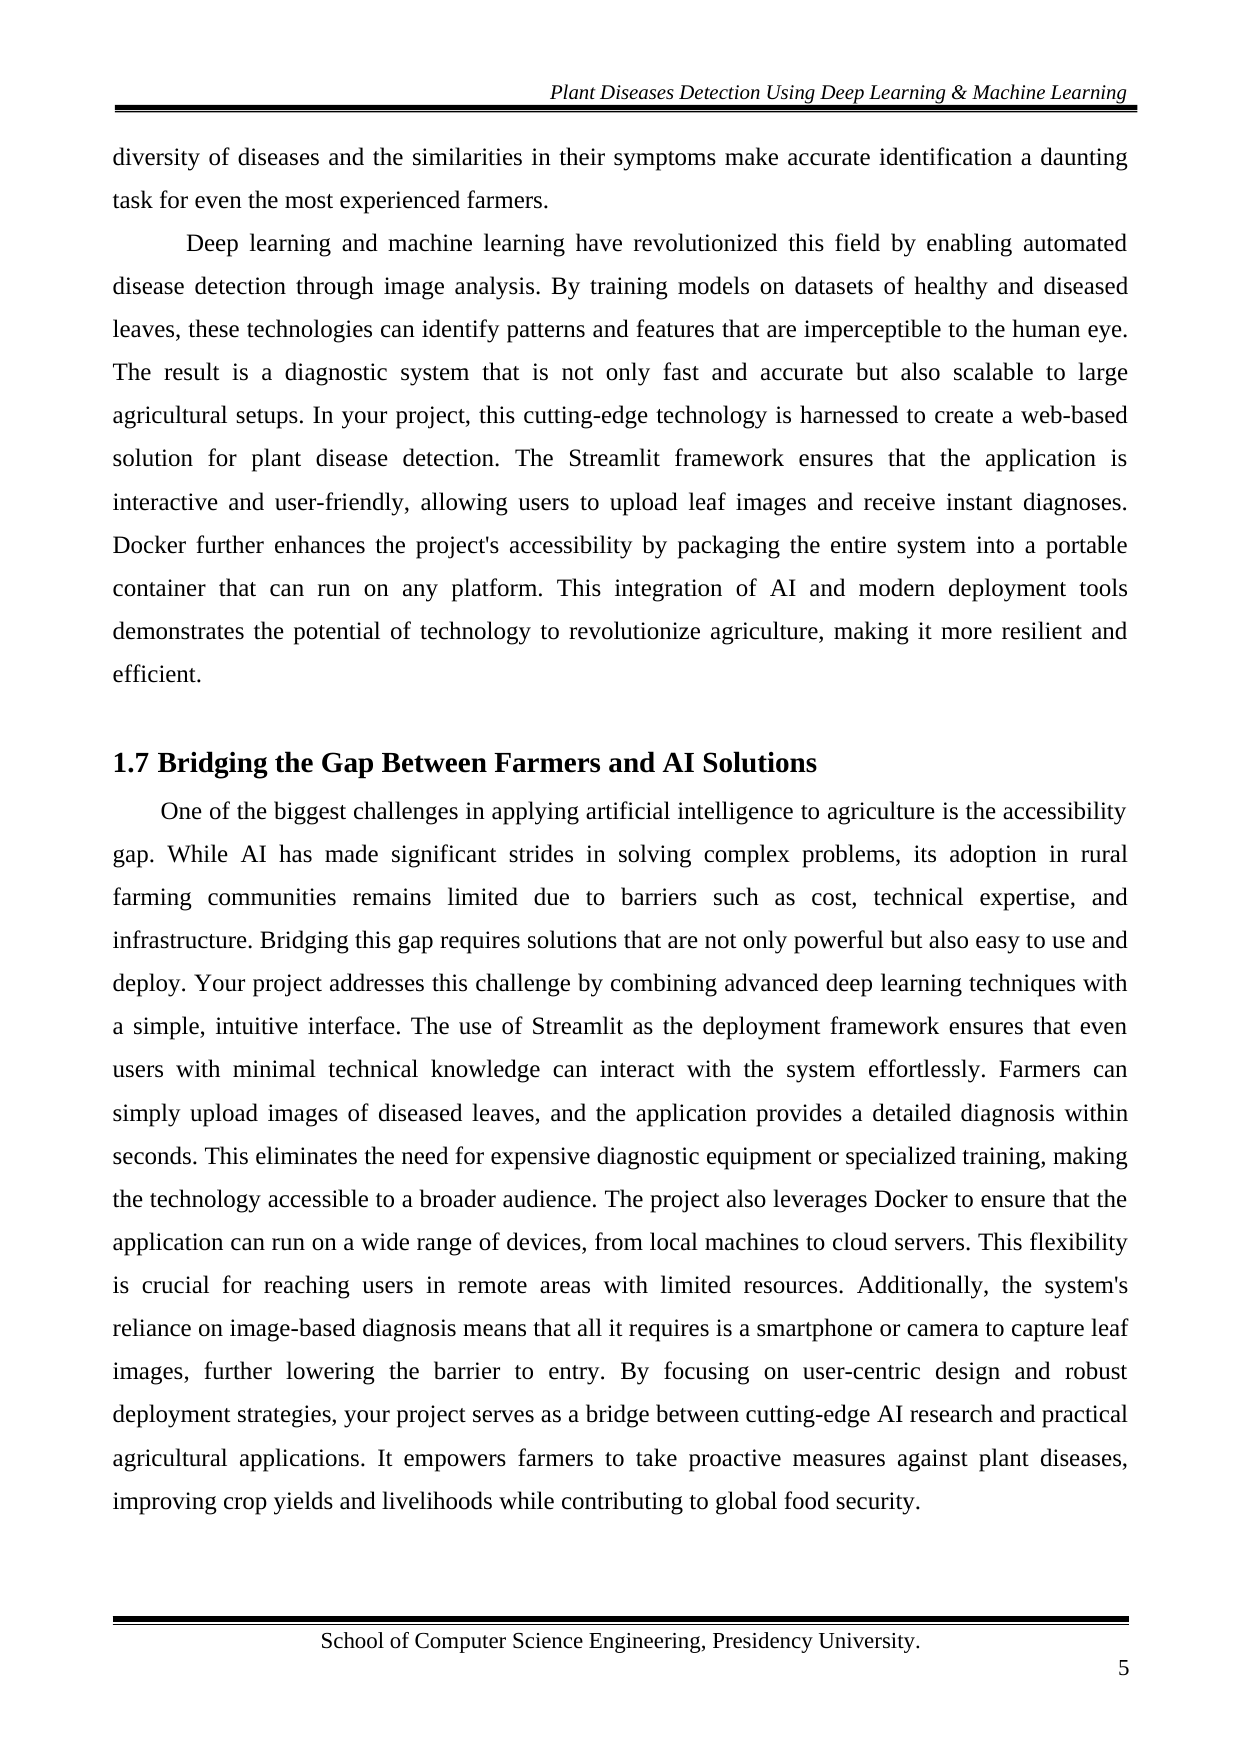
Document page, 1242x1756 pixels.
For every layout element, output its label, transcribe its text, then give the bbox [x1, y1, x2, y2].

text Deep learning and machine learning have revolutionized this field by enabling automated disease detection through image analysis. By training models on datasets of healthy and diseased leaves, these technologies can identify patterns and features that are imperceptible to the human eye. The result is a diagnostic system that is not only fast and accurate but also scalable to large agricultural setups. In your project, this cutting-edge technology is harnessed to create a web-based solution for plant disease detection. The Streamlit framework ensures that the application is interactive and user-friendly, allowing users to upload leaf images and receive instant diagnoses. Docker further enhances the project's accessibility by packaging the entire system into a portable container that can run on any platform. This integration of AI and modern deployment tools demonstrates the potential of technology to revolutionize agriculture, making it more resilient and efficient. [112, 228, 1129, 688]
text One of the biggest challenges in applying artificial intelligence to agriculture is the accessibility gap. While AI has made significant strides in solving complex problems, its adoption in rural farming communities remains limited due to barriers such as cost, technical expertise, and infrastructure. Bridging this gap requires solutions that are not only powerful but also easy to use and deploy. Your project addresses this challenge by combining advanced deep learning techniques with a simple, intuitive interface. The use of Streamlit as the deployment framework ensures that even users with minimal technical knowledge can interact with the system effortlessly. Farmers can simply upload images of diseased leaves, and the application provides a detailed diagnosis within seconds. This eliminates the need for expensive diagnostic equipment or specialized training, making the technology accessible to a broader audience. The project also leverages Docker to ensure that the application can run on a wide range of devices, from local machines to cloud servers. This flexibility is crucial for reaching users in remote areas with limited resources. Additionally, the system's reliance on image-based diagnosis means that all it requires is a smartphone or camera to capture leaf images, further lowering the barrier to entry. By focusing on user-centric design and robust deployment strategies, your project serves as a bridge between cutting-edge AI research and practical agricultural applications. It empowers farmers to take proactive measures against plant diseases, improving crop yields and livelihoods while contributing to global food security. [112, 796, 1129, 1514]
list Bridging the Gap Between Farmers and AI Solutions [112, 745, 1129, 779]
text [112, 142, 1129, 213]
